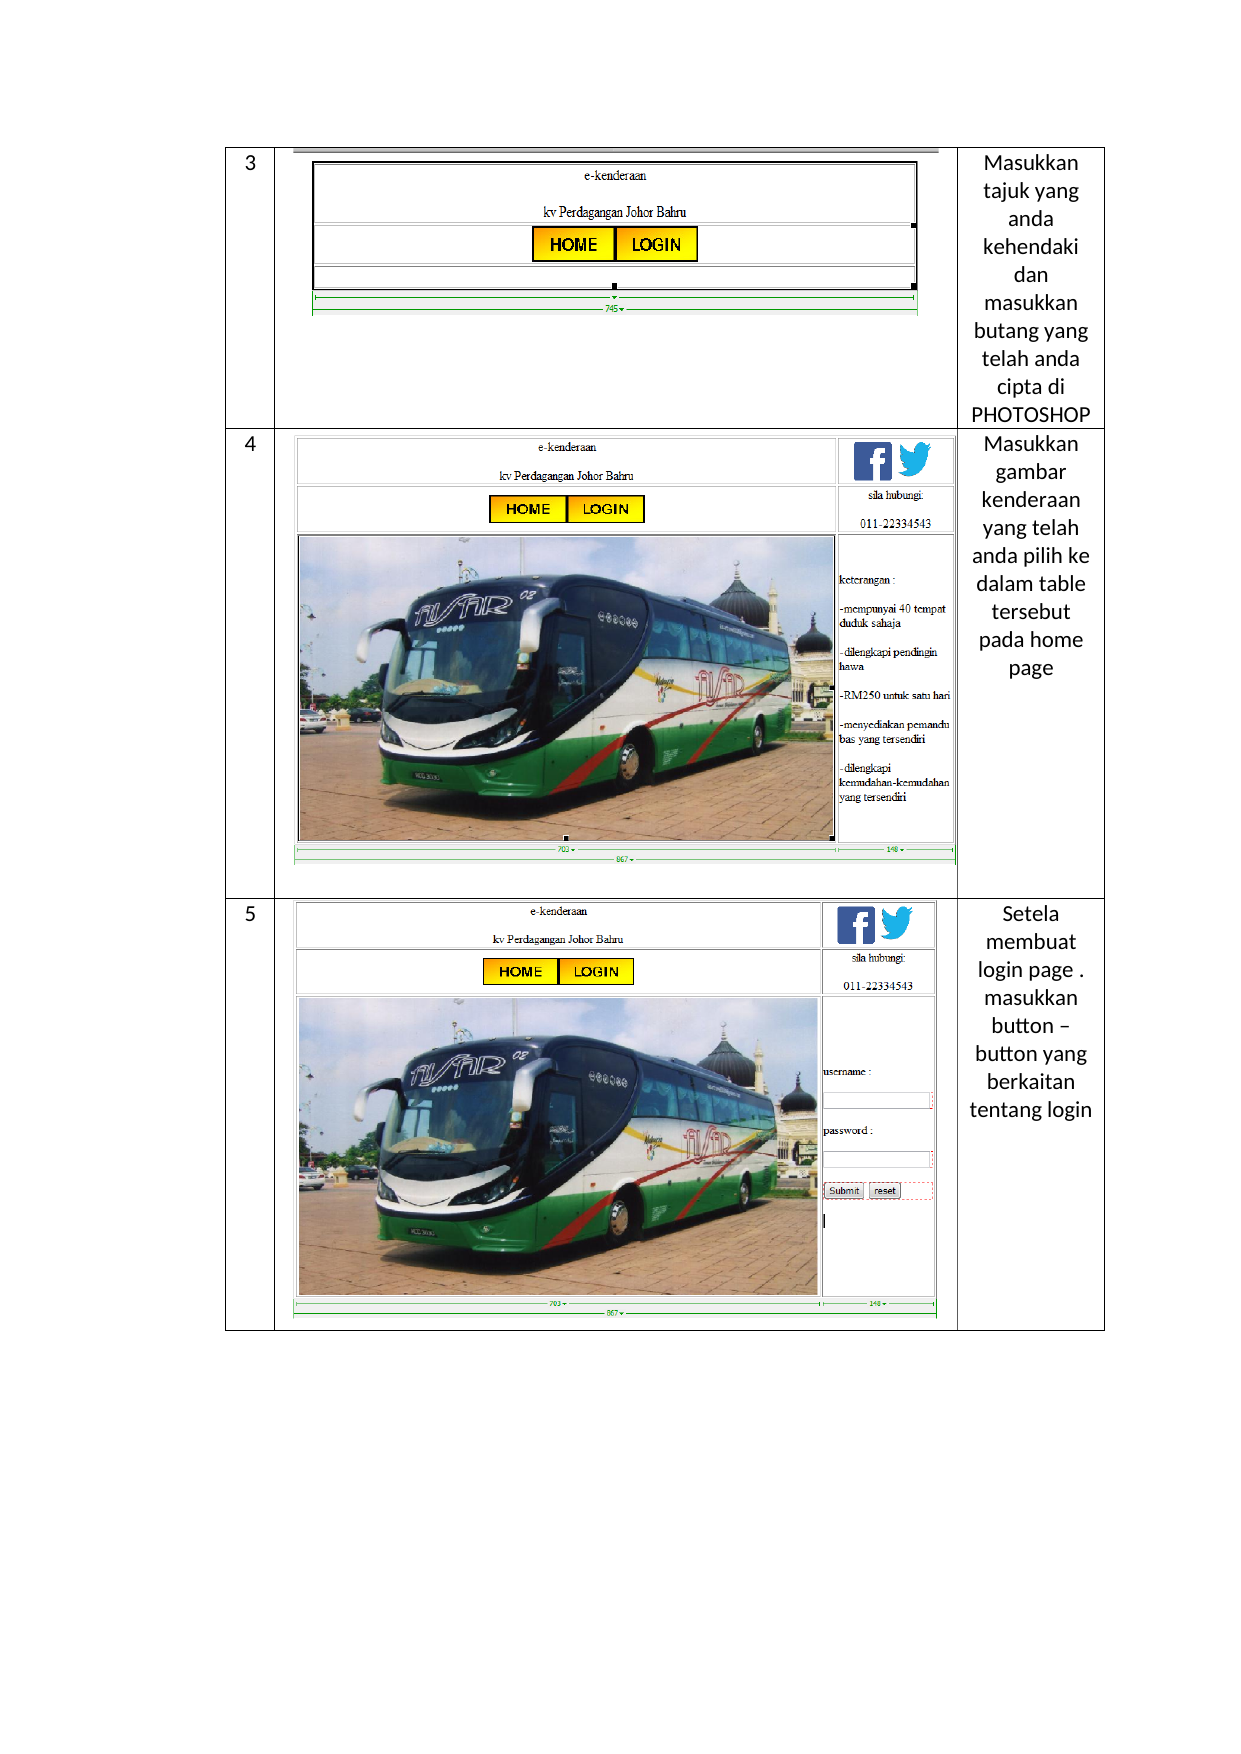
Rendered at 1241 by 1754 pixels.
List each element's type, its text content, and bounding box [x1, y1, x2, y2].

picture [293, 148, 939, 331]
table_cell Masukkan gambar kenderaan yang telah anda pilih ke dalam table tersebut pada home page [958, 429, 1104, 898]
table_cell 5 [226, 899, 274, 1330]
table_cell [275, 148, 957, 428]
table_cell 3 [226, 148, 274, 428]
table_cell Masukkan tajuk yang anda kehendaki dan masukkan butang yang telah anda cipta di PHOTOSHOP [958, 148, 1104, 428]
table_cell [275, 429, 285, 898]
picture [285, 899, 958, 1330]
table_cell [275, 899, 285, 1330]
table_cell Setela membuat login page . masukkan button – button yang berkaitan tentang login [958, 899, 1104, 1330]
table_cell 4 [226, 429, 274, 898]
picture [285, 429, 958, 898]
